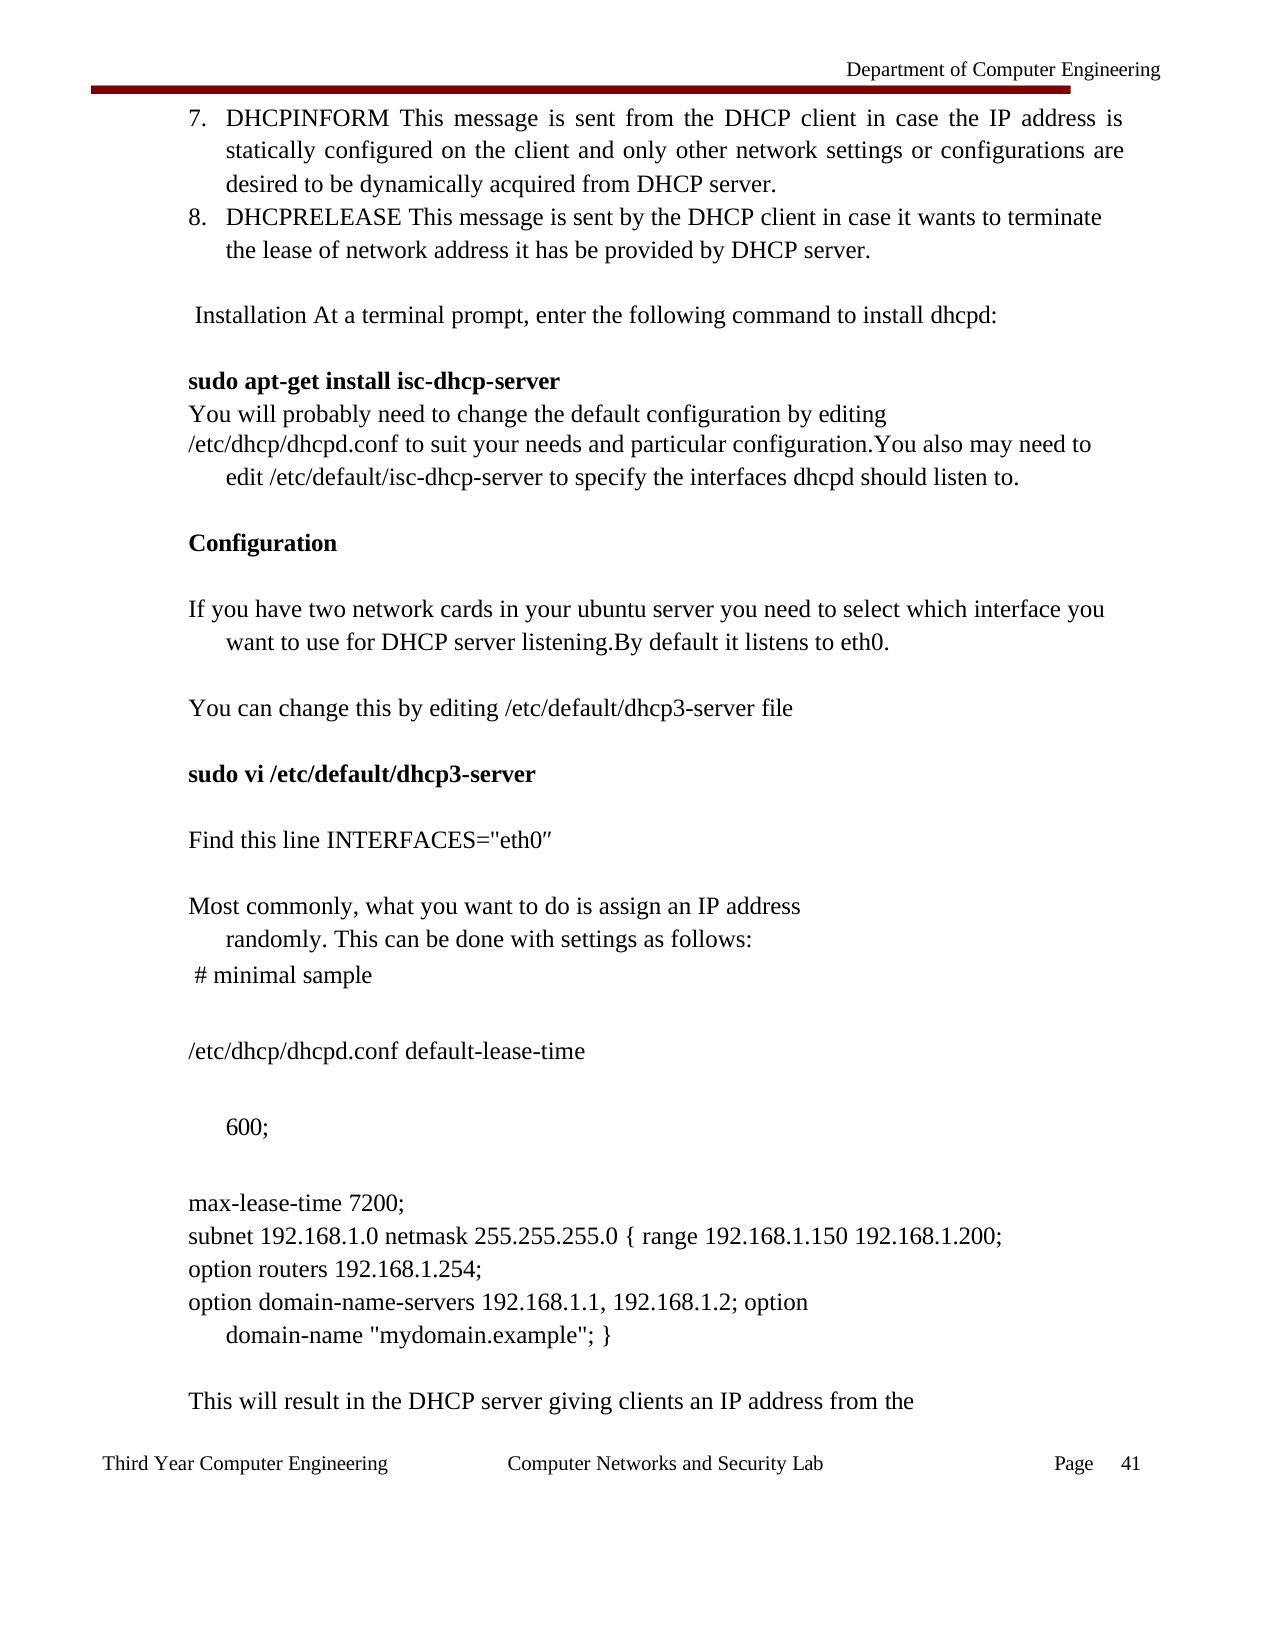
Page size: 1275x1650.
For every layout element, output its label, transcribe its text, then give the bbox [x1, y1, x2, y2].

text # minimal sample [194, 960, 1237, 989]
subtitle sudo vi /etc/default/dhcp3-server [188, 759, 1237, 787]
subtitle sudo apt-get install isc-dhcp-server [188, 366, 1237, 395]
picture [91, 84, 1071, 94]
list DHCPRELEASE This message is sent by the DHCP client in case it wants to terminate the lease of network address it has be provided by DHCP server. [188, 202, 1102, 263]
text Most commonly, what you want to do is assign an IP address randomly. This can be done with settings as follows: [188, 891, 849, 953]
text max-lease-time 7200; [188, 1188, 1237, 1217]
text option routers 192.168.1.254; [188, 1254, 1237, 1283]
text subnet 192.168.1.0 netmask 255.255.255.0 { range 192.168.1.150 192.168.1.200; [188, 1221, 1237, 1250]
subtitle Configuration [188, 528, 1237, 557]
text You can change this by editing /etc/default/dhcp3-server file [188, 693, 1237, 721]
text option domain-name-servers 192.168.1.1, 192.168.1.2; option domain-name "mydomain.example"; } [188, 1287, 814, 1349]
text Find this line INTERFACES="eth0″ [188, 825, 1237, 854]
text If you have two network cards in your ubuntu server you need to select which interface you want to use for DHCP server listening.By default it listens to eth0. [188, 594, 1113, 656]
list DHCPINFORM This message is sent from the DHCP client in case the IP address is statically configured on the client and only other network settings or configurations are desired to be dynamically acquired from DHCP server. [188, 103, 1125, 197]
text Installation At a terminal prompt, enter the following command to install dhcpd: [194, 300, 1237, 329]
text You will probably need to change the default configuration by editing [188, 399, 1237, 428]
text /etc/dhcp/dhcpd.conf default-lease-time 600; [188, 1036, 623, 1141]
text /etc/dhcp/dhcpd.conf to suit your needs and particular configuration.You also may need to edit /etc/default/isc-dhcp-server to specify the interfaces dhcpd should listen to. [188, 429, 1113, 490]
text This will result in the DHCP server giving clients an IP address from the [188, 1386, 1237, 1415]
